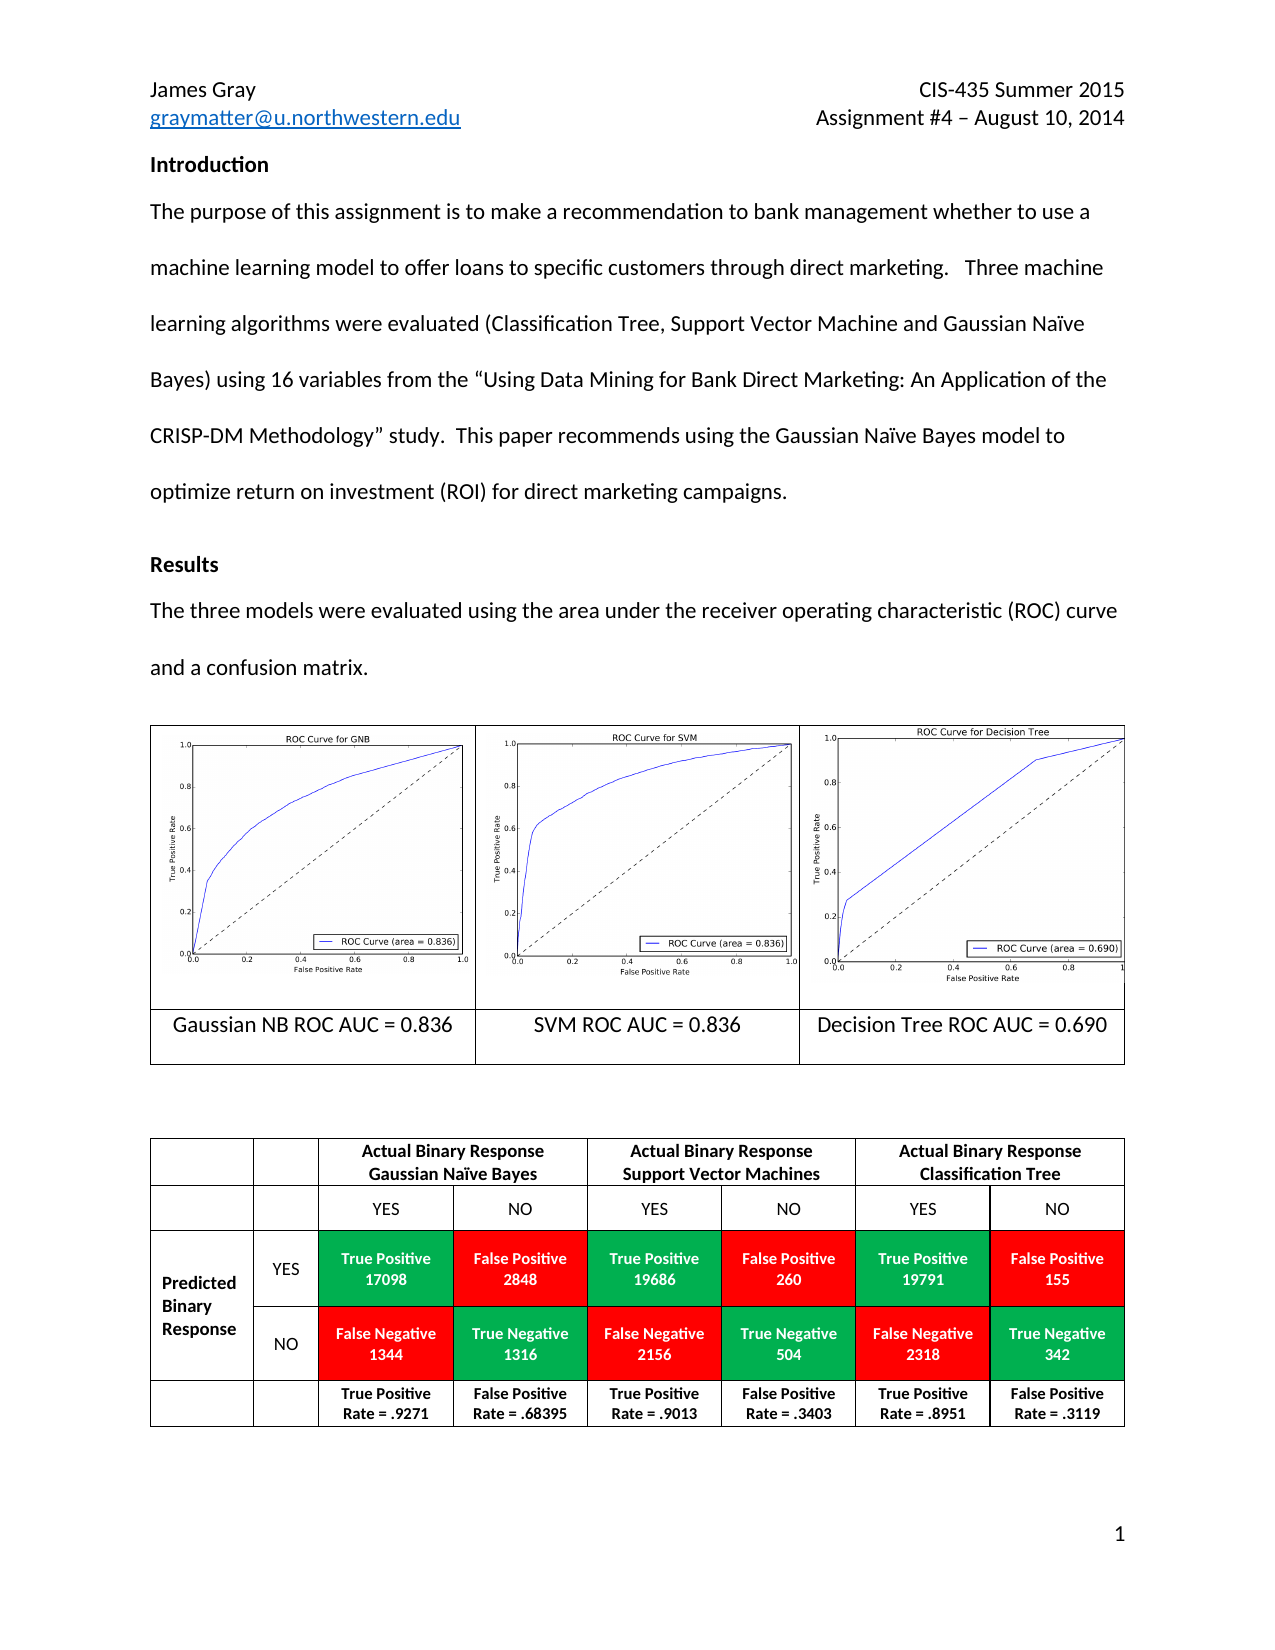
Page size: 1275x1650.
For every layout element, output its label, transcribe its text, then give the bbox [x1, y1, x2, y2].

table_cell False Negative 1344 [319, 1307, 453, 1380]
table_cell YES [254, 1231, 318, 1306]
table_cell Gaussian NB ROC AUC = 0.836 [151, 1010, 475, 1064]
table_cell True Positive Rate = .9271 [319, 1381, 453, 1426]
table_cell NO [454, 1186, 587, 1230]
table_cell True Positive Rate = .8951 [856, 1381, 989, 1426]
text The purpose of this assignment is to make a recommendation to bank management whether to use a machine learning model to offer loans to specific customers through direct marketing. Three machine learning algorithms were evaluated (Classification Tree, Support Vector Machine and Gaussian Naïve Bayes) using 16 variables from the “Using Data Mining for Bank Direct Marketing: An Application of the CRISP-DM Methodology” study. This paper recommends using the Gaussian Naïve Bayes model to optimize return on investment (ROI) for direct marketing campaigns. [150, 197, 1125, 505]
table_cell YES [588, 1186, 721, 1230]
table_cell False Negative 2318 [856, 1307, 989, 1380]
table_cell NO [722, 1186, 855, 1230]
table_header [254, 1139, 318, 1185]
text The three models were evaluated using the area under the receiver operating characteristic (ROC) curve and a confusion matrix. [150, 597, 1125, 681]
table_cell SVM ROC AUC = 0.836 [476, 1010, 799, 1064]
table_header [151, 1139, 253, 1185]
table_cell [151, 1381, 253, 1426]
table_cell False Positive Rate = .3403 [722, 1381, 855, 1426]
table_cell [151, 1186, 253, 1230]
text Results [150, 550, 1125, 578]
table_header [476, 726, 799, 1009]
table_header [151, 726, 475, 1009]
text Introduction [150, 150, 1125, 178]
table_header Actual Binary Response Gaussian Naïve Bayes [319, 1139, 587, 1185]
table_cell True Positive 19686 [588, 1231, 721, 1306]
table_cell False Positive 155 [991, 1231, 1124, 1306]
table_cell True Positive 17098 [319, 1231, 453, 1306]
table_cell False Positive Rate = .68395 [454, 1381, 587, 1426]
table_cell Predicted Binary Response [151, 1231, 253, 1380]
table_cell True Negative 1316 [454, 1307, 587, 1380]
table_cell True Positive Rate = .9013 [588, 1381, 721, 1426]
table_cell True Negative 342 [991, 1307, 1124, 1380]
table_cell False Positive Rate = .3119 [991, 1381, 1124, 1426]
table_cell False Positive 260 [722, 1231, 855, 1306]
table_cell False Negative 2156 [588, 1307, 721, 1380]
table_header [800, 726, 1124, 1009]
table_header Actual Binary Response Classification Tree [856, 1139, 1124, 1185]
table_cell [254, 1381, 318, 1426]
table_cell YES [856, 1186, 989, 1230]
table_cell True Positive 19791 [856, 1231, 989, 1306]
table_cell NO [991, 1186, 1124, 1230]
table_cell YES [319, 1186, 453, 1230]
picture [811, 726, 1125, 983]
picture [161, 735, 472, 974]
table_header Actual Binary Response Support Vector Machines [588, 1139, 855, 1185]
table_cell True Negative 504 [722, 1307, 855, 1380]
table_cell False Positive 2848 [454, 1231, 587, 1306]
table_cell NO [254, 1307, 318, 1380]
picture [486, 733, 799, 976]
table_cell [254, 1186, 318, 1230]
table_cell Decision Tree ROC AUC = 0.690 [800, 1010, 1124, 1064]
